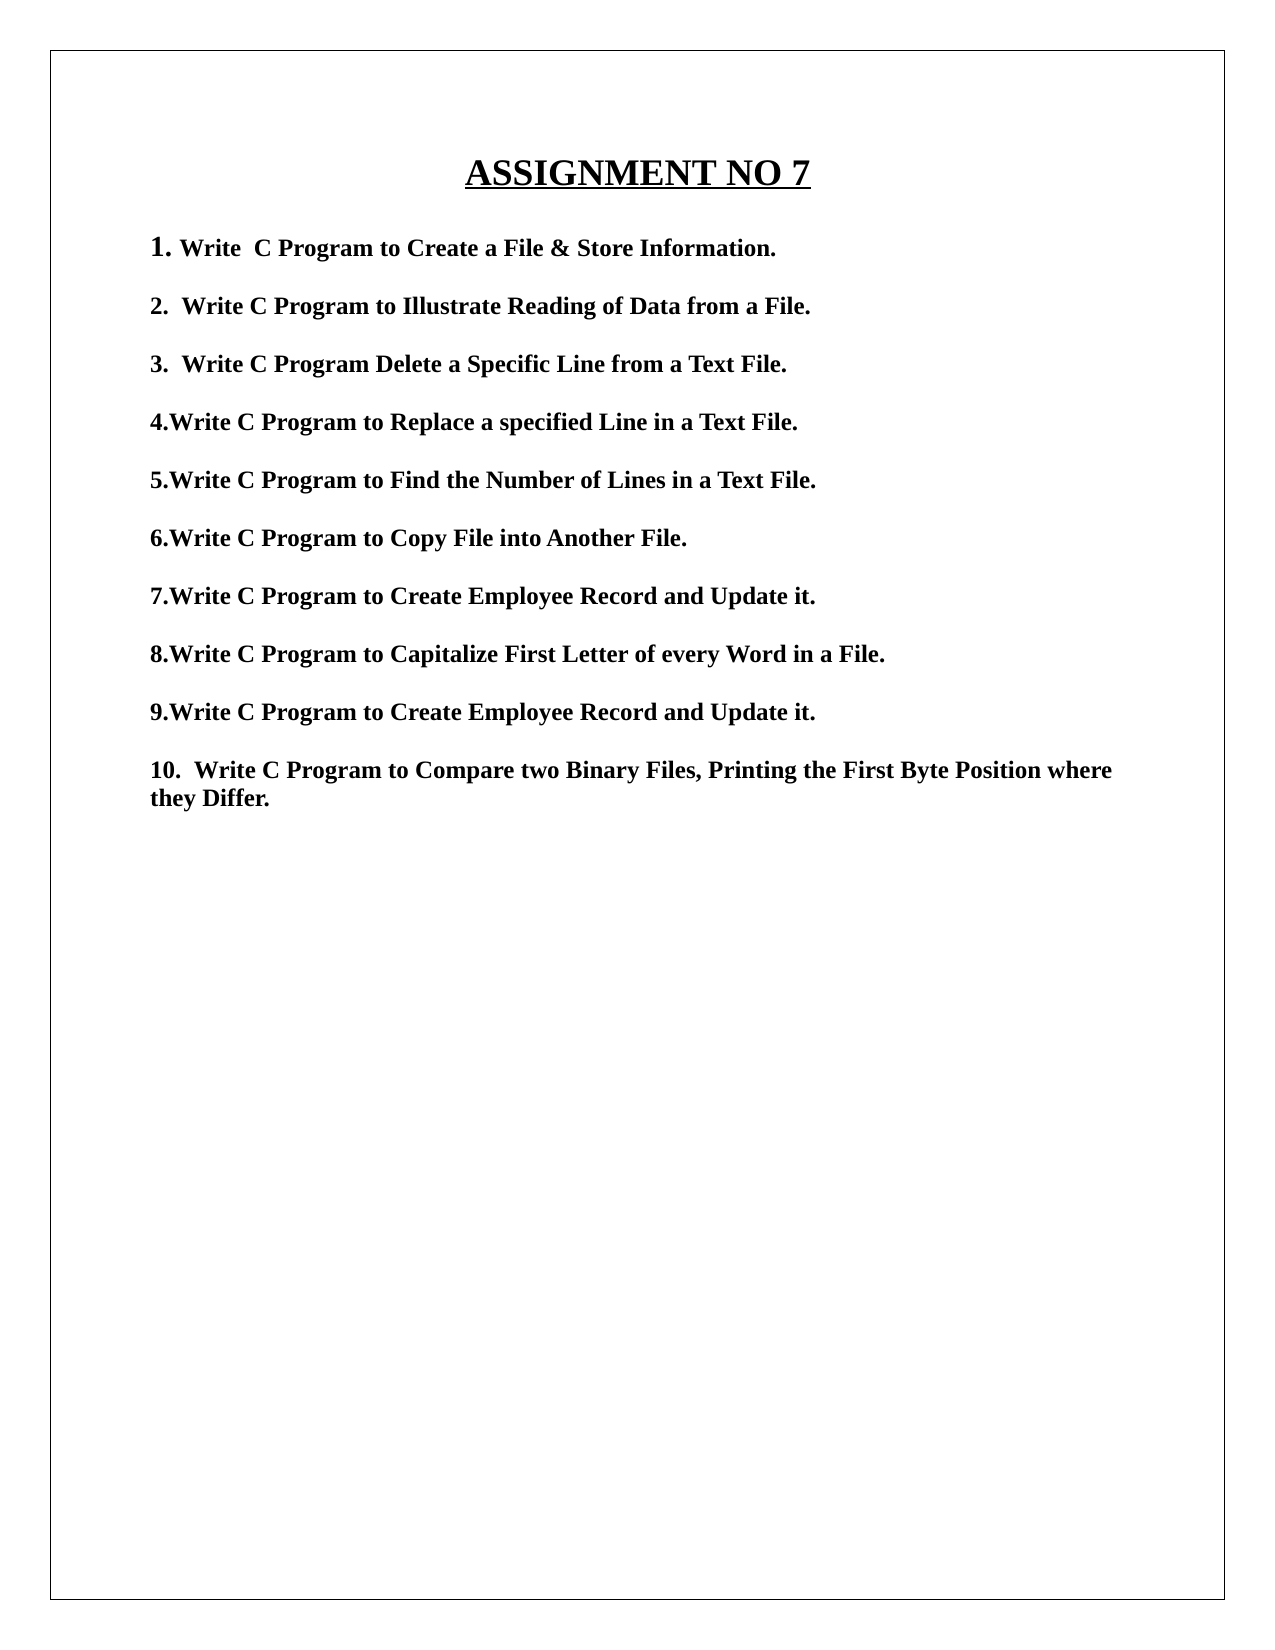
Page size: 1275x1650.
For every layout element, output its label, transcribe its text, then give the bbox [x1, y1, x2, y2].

subtitle 6.Write C Program to Copy File into Another File. [150, 523, 1125, 552]
subtitle 1. Write C Program to Create a File & Store Information. [150, 229, 1125, 262]
text ASSIGNMENT NO 7 [150, 150, 1125, 193]
subtitle 9.Write C Program to Create Employee Record and Update it. [150, 697, 1125, 726]
subtitle 8.Write C Program to Capitalize First Letter of every Word in a File. [150, 639, 1125, 668]
subtitle 3. Write C Program Delete a Specific Line from a Text File. [150, 349, 1125, 378]
subtitle 5.Write C Program to Find the Number of Lines in a Text File. [150, 465, 1125, 494]
subtitle 10. Write C Program to Compare two Binary Files, Printing the First Byte Position where they Differ. [150, 755, 1125, 812]
subtitle 2. Write C Program to Illustrate Reading of Data from a File. [150, 291, 1125, 320]
subtitle 4.Write C Program to Replace a specified Line in a Text File. [150, 407, 1125, 436]
subtitle 7.Write C Program to Create Employee Record and Update it. [150, 581, 1125, 610]
